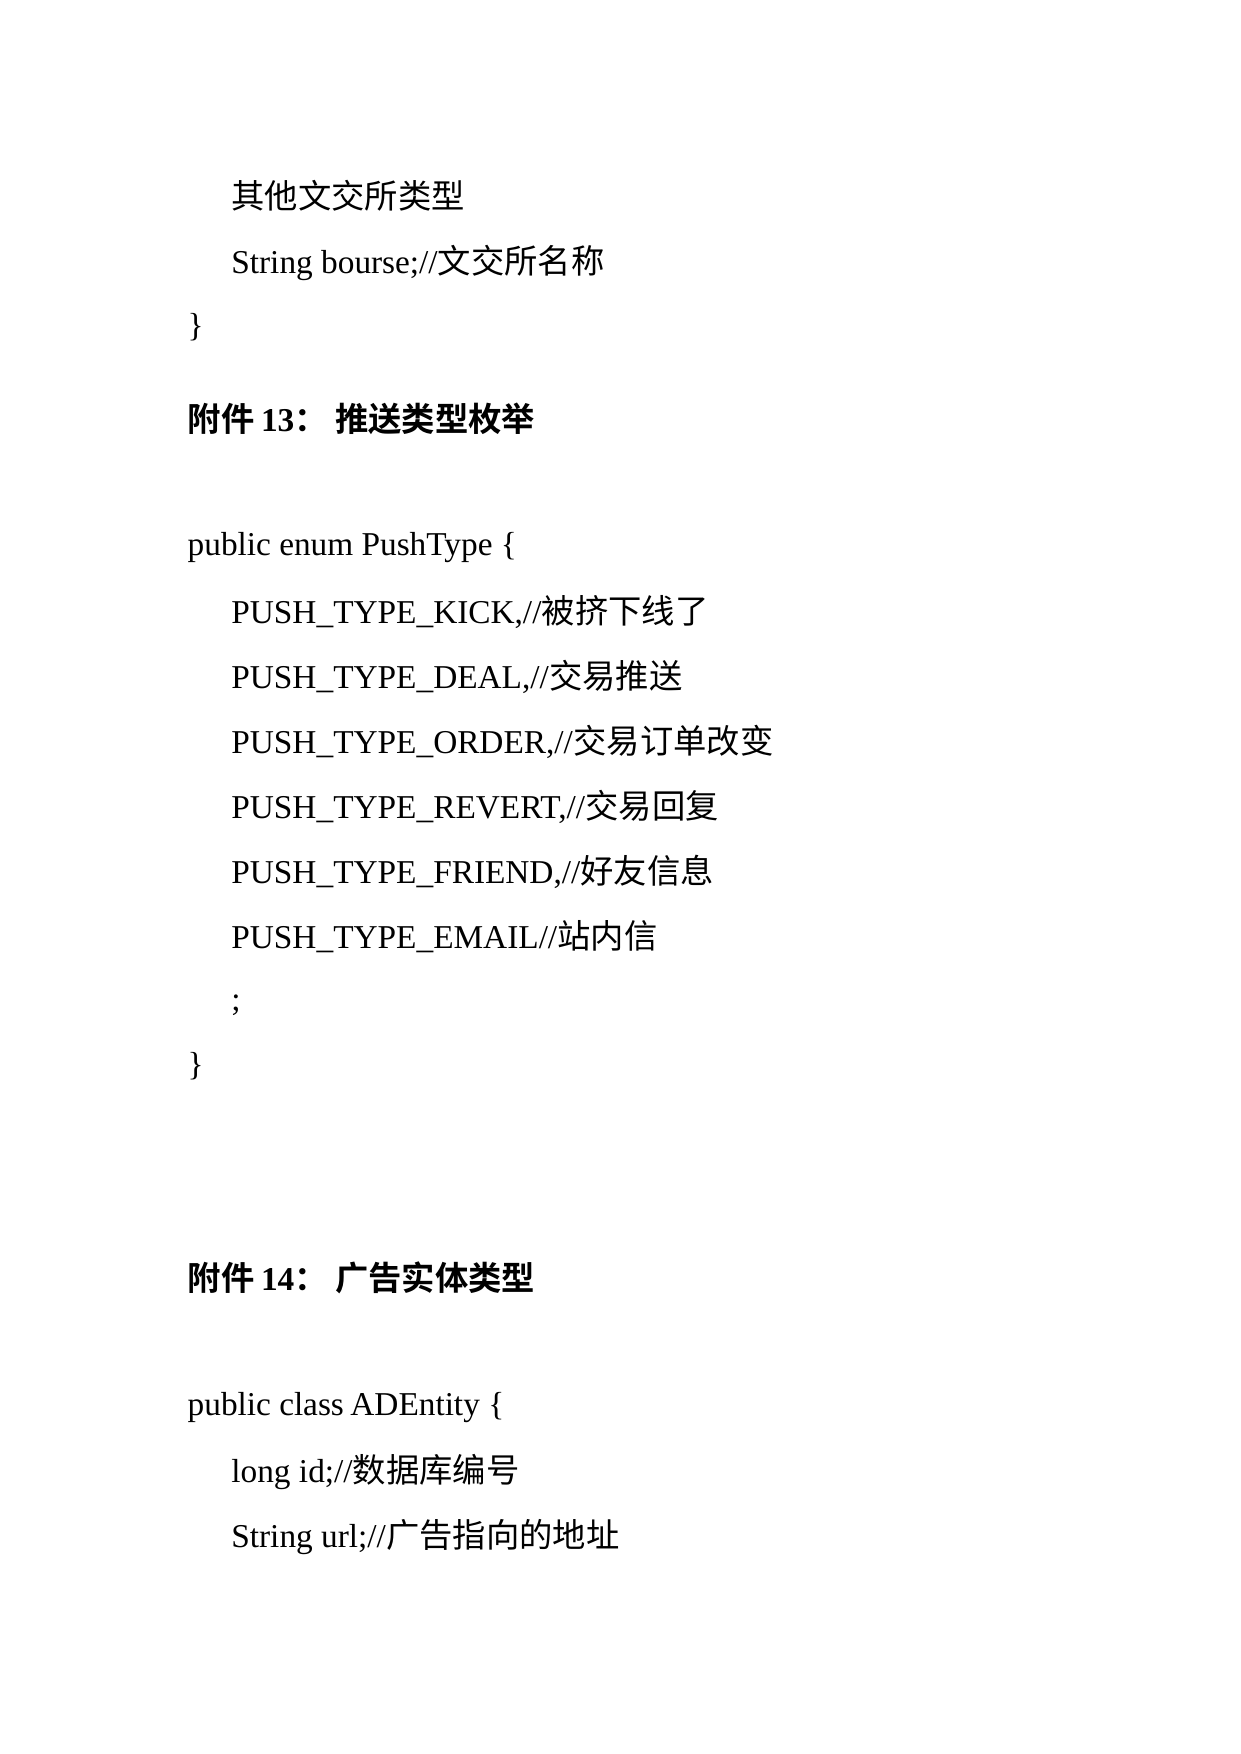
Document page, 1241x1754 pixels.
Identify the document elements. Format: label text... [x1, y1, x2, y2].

subtitle 附件14： 广告实体类型 [187, 1243, 1053, 1308]
text byte bourseFlag;//文交所的标志位,0下拉类型;1是输入的其他文交所类型 [231, 162, 1053, 227]
text String url;//广告指向的地址 [187, 1501, 1053, 1566]
text long id;//数据库编号 [187, 1436, 1053, 1501]
text PUSH_TYPE_KICK,//被挤下线了 [187, 576, 1053, 641]
text String bourse;//文交所名称 [187, 227, 1053, 292]
text public class ADEntity { [187, 1371, 1053, 1436]
text PUSH_TYPE_ORDER,//交易订单改变 [187, 706, 1053, 771]
text } [187, 1031, 1053, 1096]
text ; [187, 966, 1053, 1031]
text PUSH_TYPE_EMAIL//站内信 [187, 901, 1053, 966]
subtitle 附件13： 推送类型枚举 [187, 384, 1053, 449]
text } [187, 292, 1053, 357]
text PUSH_TYPE_REVERT,//交易回复 [187, 771, 1053, 836]
text PUSH_TYPE_FRIEND,//好友信息 [187, 836, 1053, 901]
text public enum PushType { [187, 511, 1053, 576]
text PUSH_TYPE_DEAL,//交易推送 [187, 641, 1053, 706]
